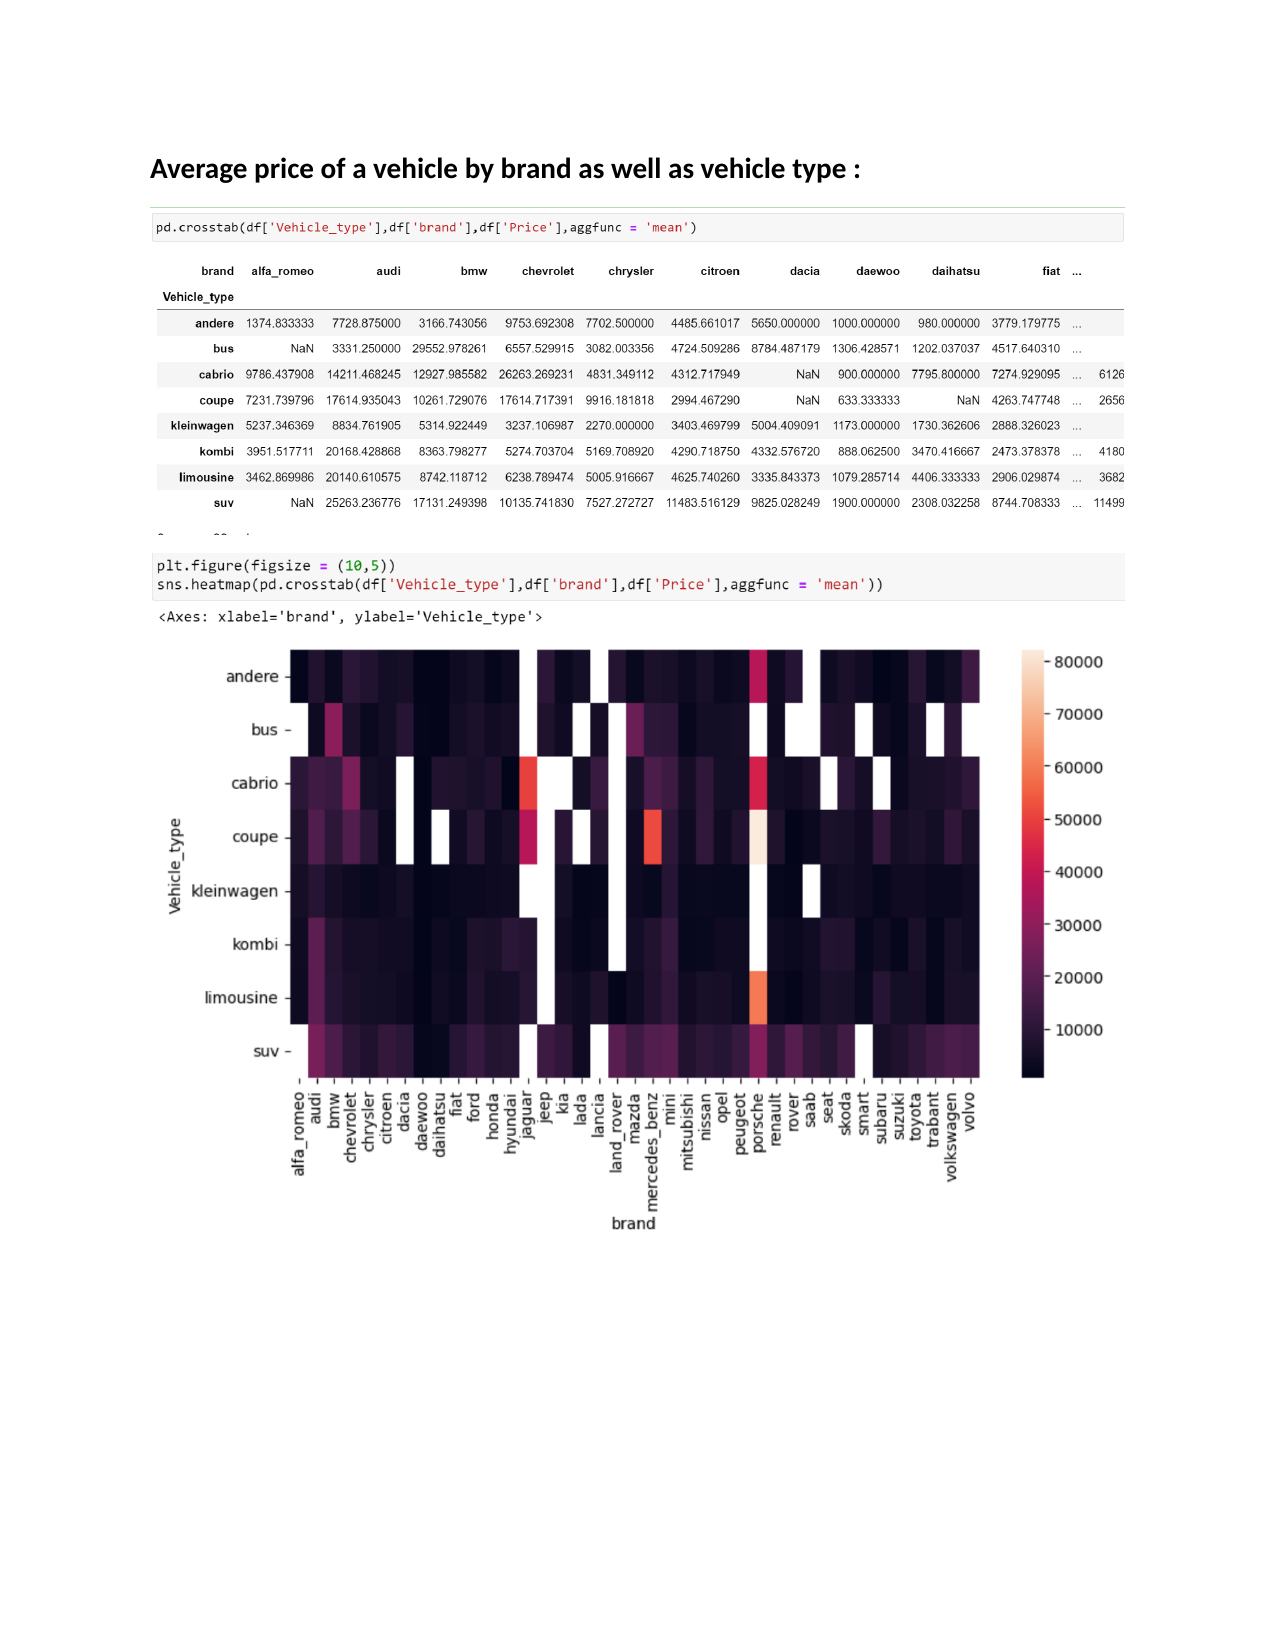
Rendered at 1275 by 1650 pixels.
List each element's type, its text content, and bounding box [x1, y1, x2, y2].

picture [150, 553, 1125, 1242]
text Average price of a vehicle by brand as well as vehicle type : [150, 150, 1125, 186]
